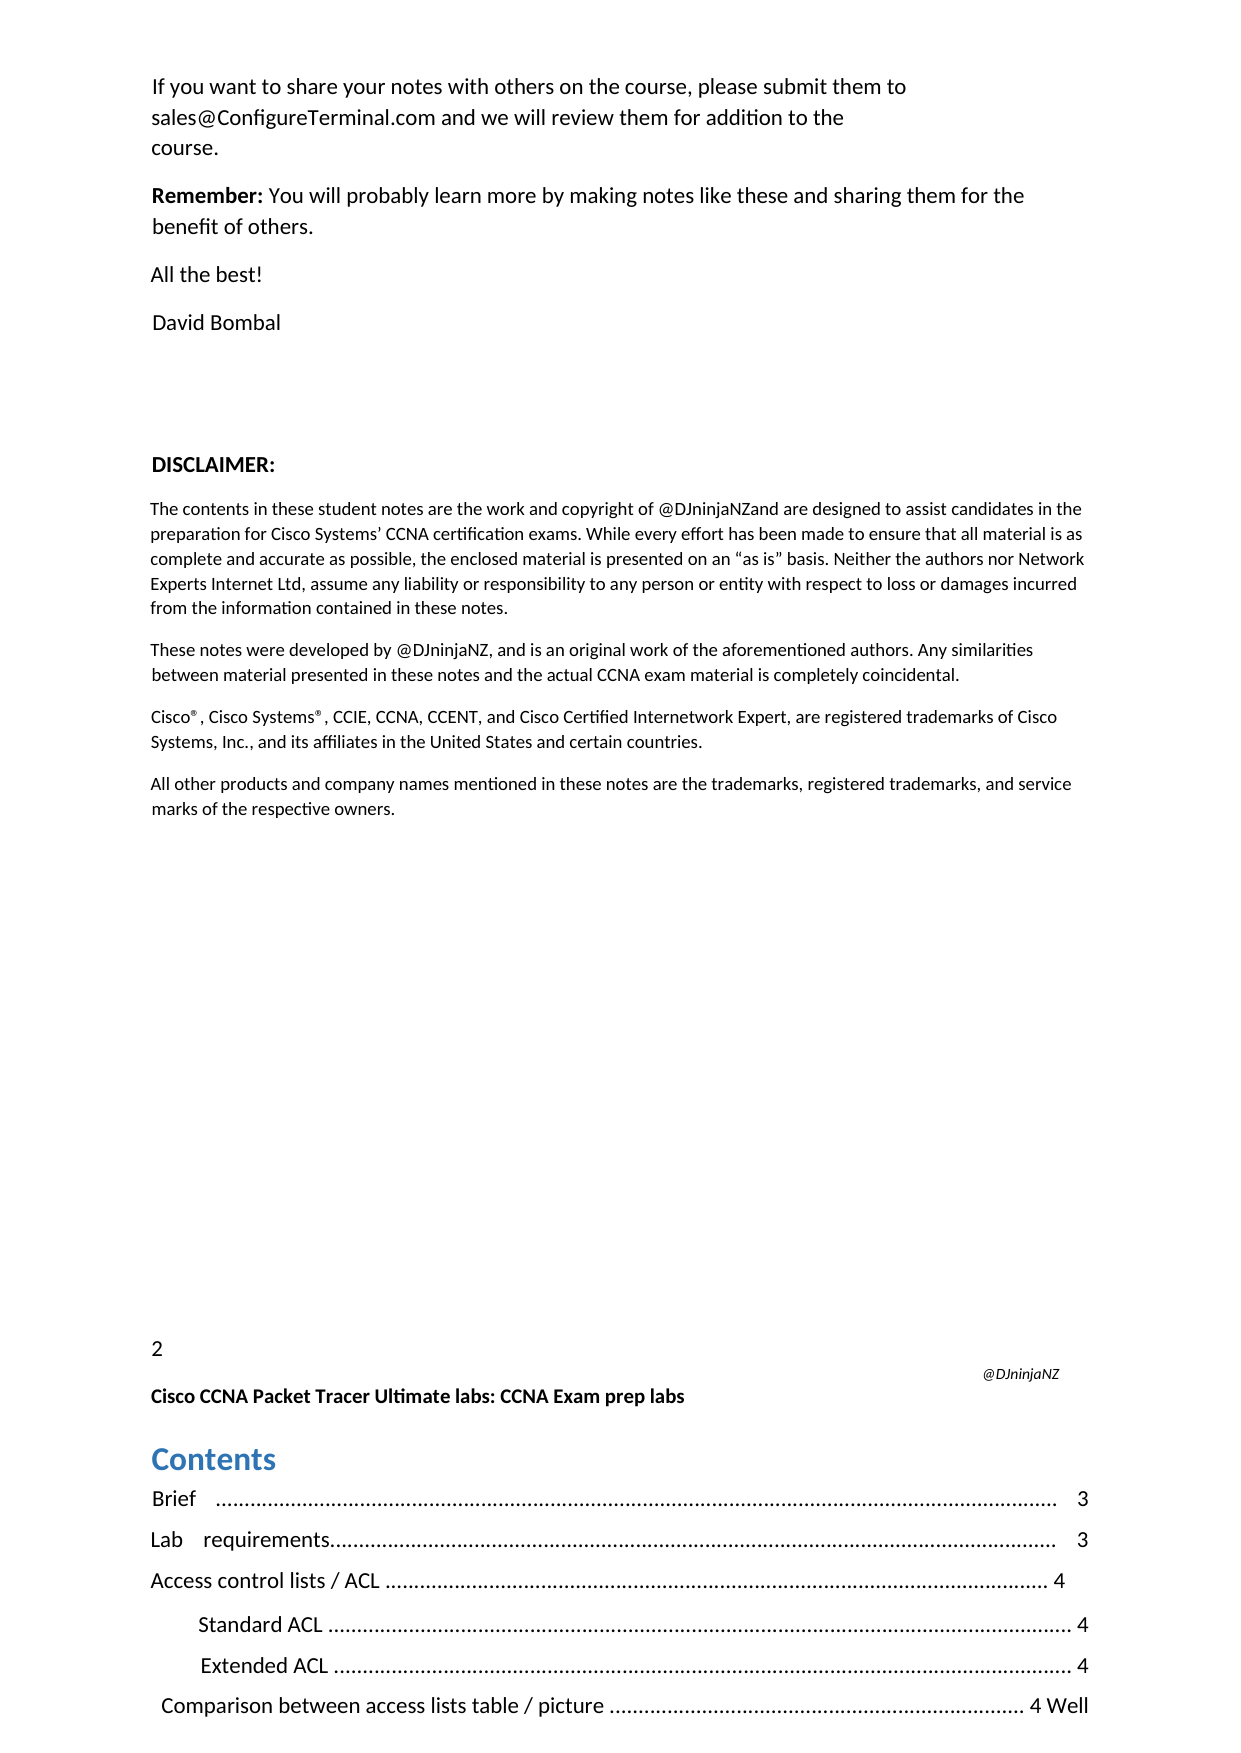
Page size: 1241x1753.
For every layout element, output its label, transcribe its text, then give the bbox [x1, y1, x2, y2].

text Remember: You will probably learn more by making notes like these and sharing them for the benefit of others. [152, 181, 1029, 240]
text Contents [151, 1438, 1093, 1478]
text All the best! [150, 260, 1093, 288]
text Cisco CCNA Packet Tracer Ultimate labs: CCNA Exam prep labs [151, 1383, 1093, 1409]
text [151, 1610, 1090, 1719]
text All other products and company names mentioned in these notes are the trademarks, registered trademarks, and service marks of the respective owners. [150, 772, 1077, 819]
text If you want to share your notes with others on the course, please submit them to sales@ConfigureTerminal.com and we will review them for addition to the course. [151, 72, 918, 161]
text These notes were developed by @DJninjaNZ, and is an original work of the aforementioned authors. Any similarities between material presented in these notes and the actual CCNA exam material is completely coincidental. [150, 638, 1040, 686]
text @DJninjaNZ [0, 1364, 1059, 1383]
text DISCLAIMER: [152, 450, 1093, 478]
text 2 [151, 1334, 1093, 1362]
text David Bombal [152, 308, 1093, 336]
text The contents in these student notes are the work and copyright of @DJninjaNZand are designed to assist candidates in the preparation for Cisco Systems’ CCNA certification exams. While every effort has been made to ensure that all material is as complete and accurate as possible, the enclosed material is presented on an “as is” basis. Neither the authors nor Network Experts Internet Ltd, assume any liability or responsibility to any person or entity with respect to loss or damages incurred from the information contained in these notes. [150, 498, 1091, 619]
text Brief .................................................................................................................................................. 3 Lab requirements.............................................................................................................................. 3 Access control lists / ACL ................................................................................................................... 4 [150, 1484, 1090, 1594]
text Cisco®, Cisco Systems®, CCIE, CCNA, CCENT, and Cisco Certified Internetwork Expert, are registered trademarks of Cisco Systems, Inc., and its affiliates in the United States and certain countries. [151, 705, 1062, 753]
